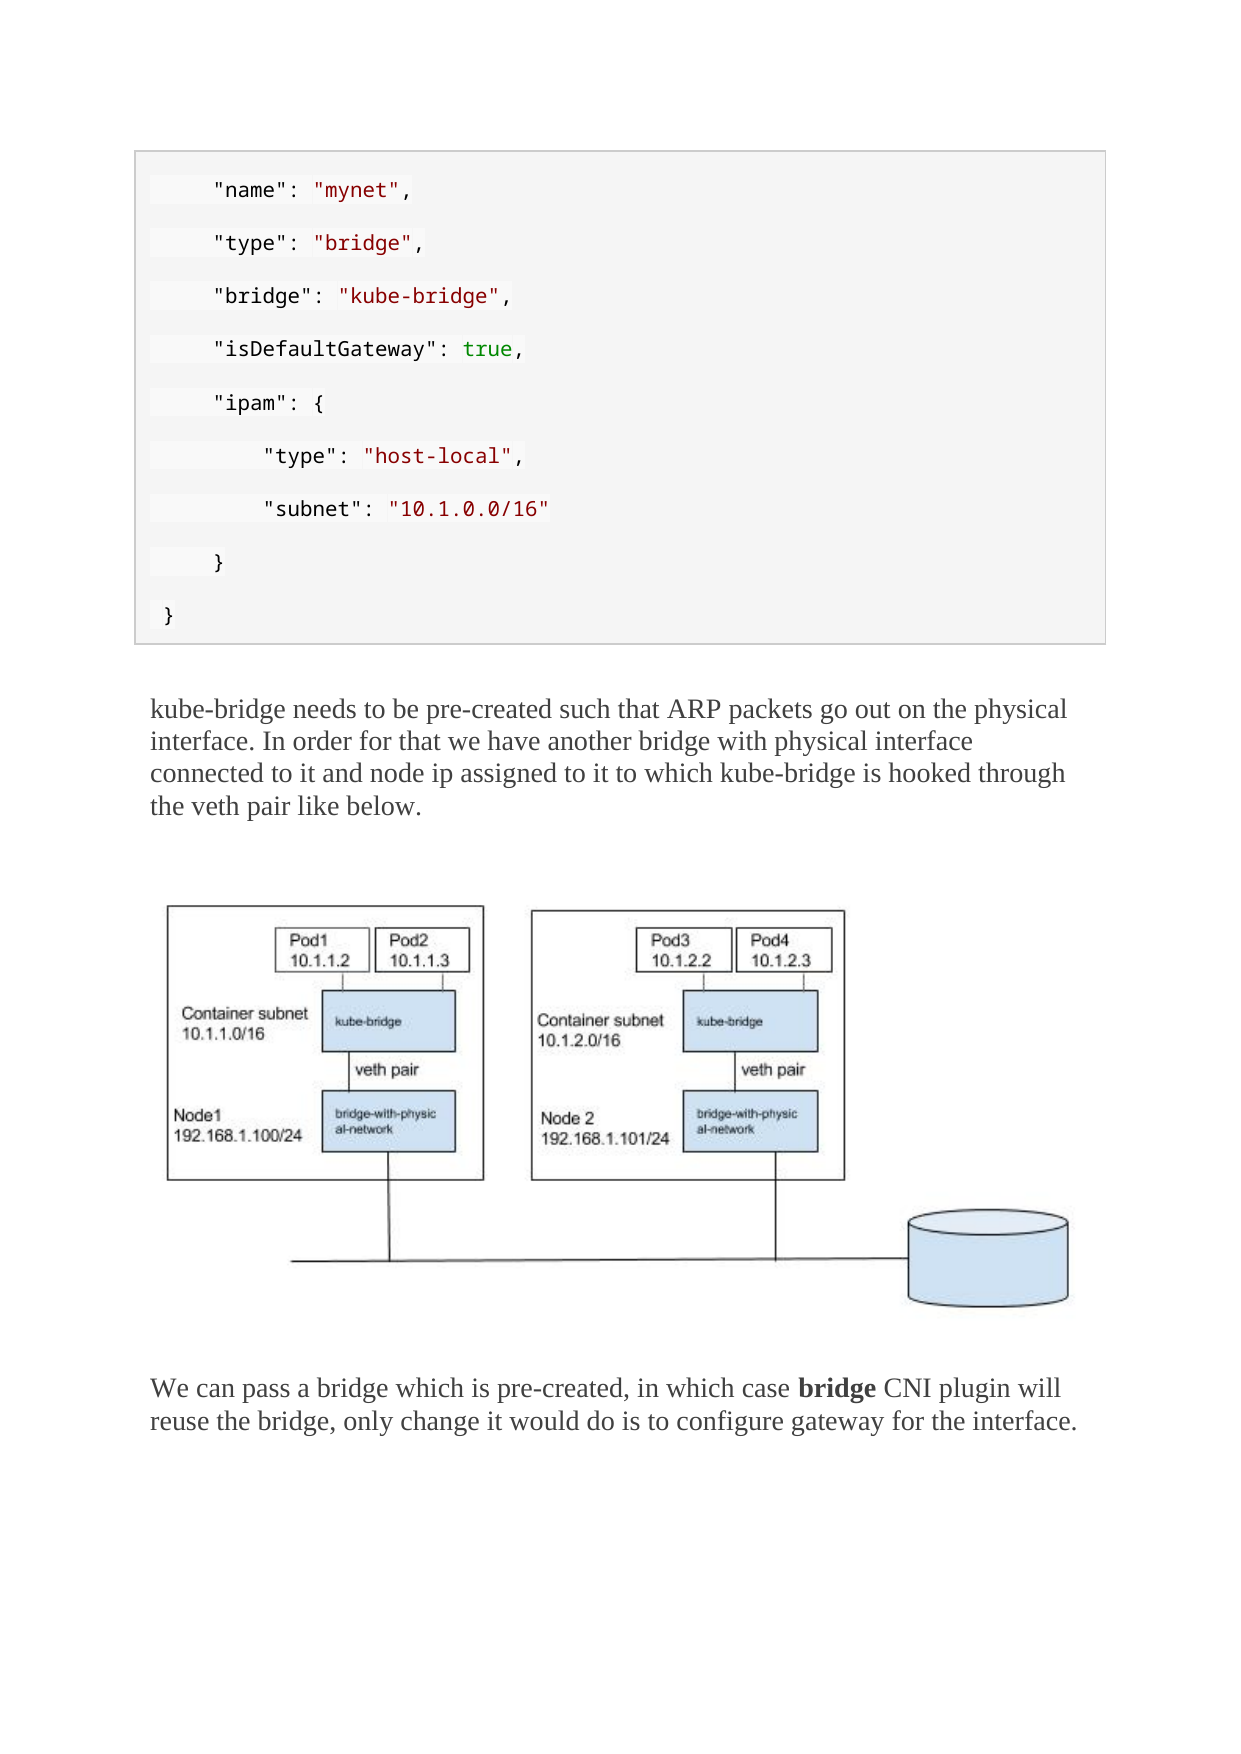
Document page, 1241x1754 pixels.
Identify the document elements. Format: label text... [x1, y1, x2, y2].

text } [136, 575, 1105, 643]
text "name": "mynet", [136, 152, 1105, 203]
text "type": "host-local", [136, 416, 1105, 469]
text "type": "bridge", [136, 203, 1105, 256]
text "isDefaultGateway": true, [136, 309, 1105, 362]
text "subnet": "10.1.0.0/16" [136, 469, 1105, 522]
text We can pass a bridge which is pre-created, in which case bridge CNI plugin will reuse the bridge, only change it would do is to configure gateway for the interface. [150, 1371, 1090, 1436]
text "ipam": { [136, 362, 1105, 416]
text } [136, 522, 1105, 575]
text kube-bridge needs to be pre-created such that ARP packets go out on the physical interface. In order for that we have another bridge with physical interface connected to it and node ip assigned to it to which kube-bridge is hooked through the veth pair like below. [150, 692, 1090, 821]
picture [150, 868, 1083, 1325]
text "bridge": "kube-bridge", [136, 256, 1105, 309]
